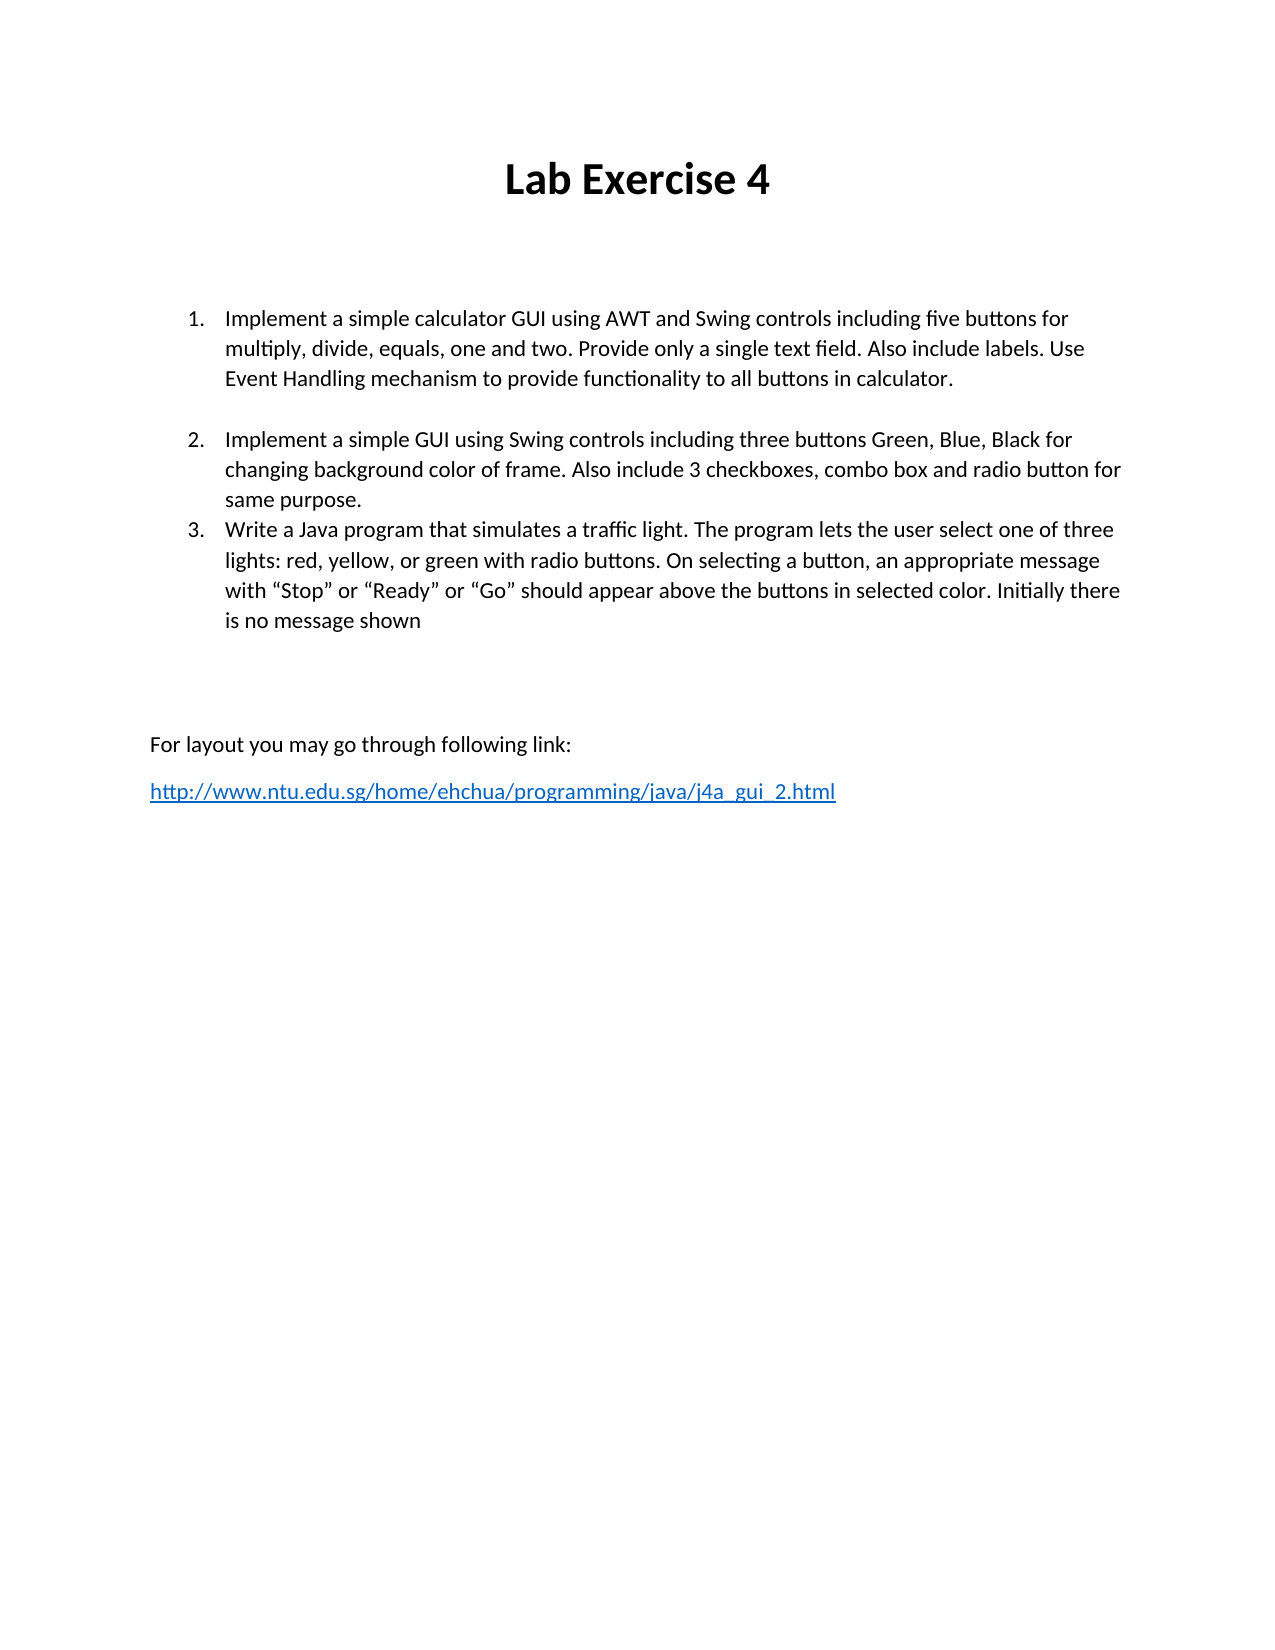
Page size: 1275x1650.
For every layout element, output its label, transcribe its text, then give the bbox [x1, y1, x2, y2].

text http://www.ntu.edu.sg/home/ehchua/programming/java/j4a_gui_2.html [150, 777, 1125, 805]
list Write a Java program that simulates a traffic light. The program lets the user select one of three lights: red, yellow, or green with radio buttons. On selecting a button, an appropriate message with “Stop” or “Ready” or “Go” should appear above the buttons in selected color. Initially there is no message shown [187, 516, 1125, 634]
list Implement a simple calculator GUI using AWT and Swing controls including five buttons for multiply, divide, equals, one and two. Provide only a single text field. Also include labels. Use Event Handling mechanism to provide functionality to all buttons in calculator. [187, 304, 1125, 392]
text For layout you may go through following link: [150, 730, 1125, 758]
text Lab Exercise 4 [150, 150, 1125, 206]
list Implement a simple GUI using Swing controls including three buttons Green, Blue, Black for changing background color of frame. Also include 3 checkboxes, combo box and radio button for same purpose. [187, 425, 1125, 513]
